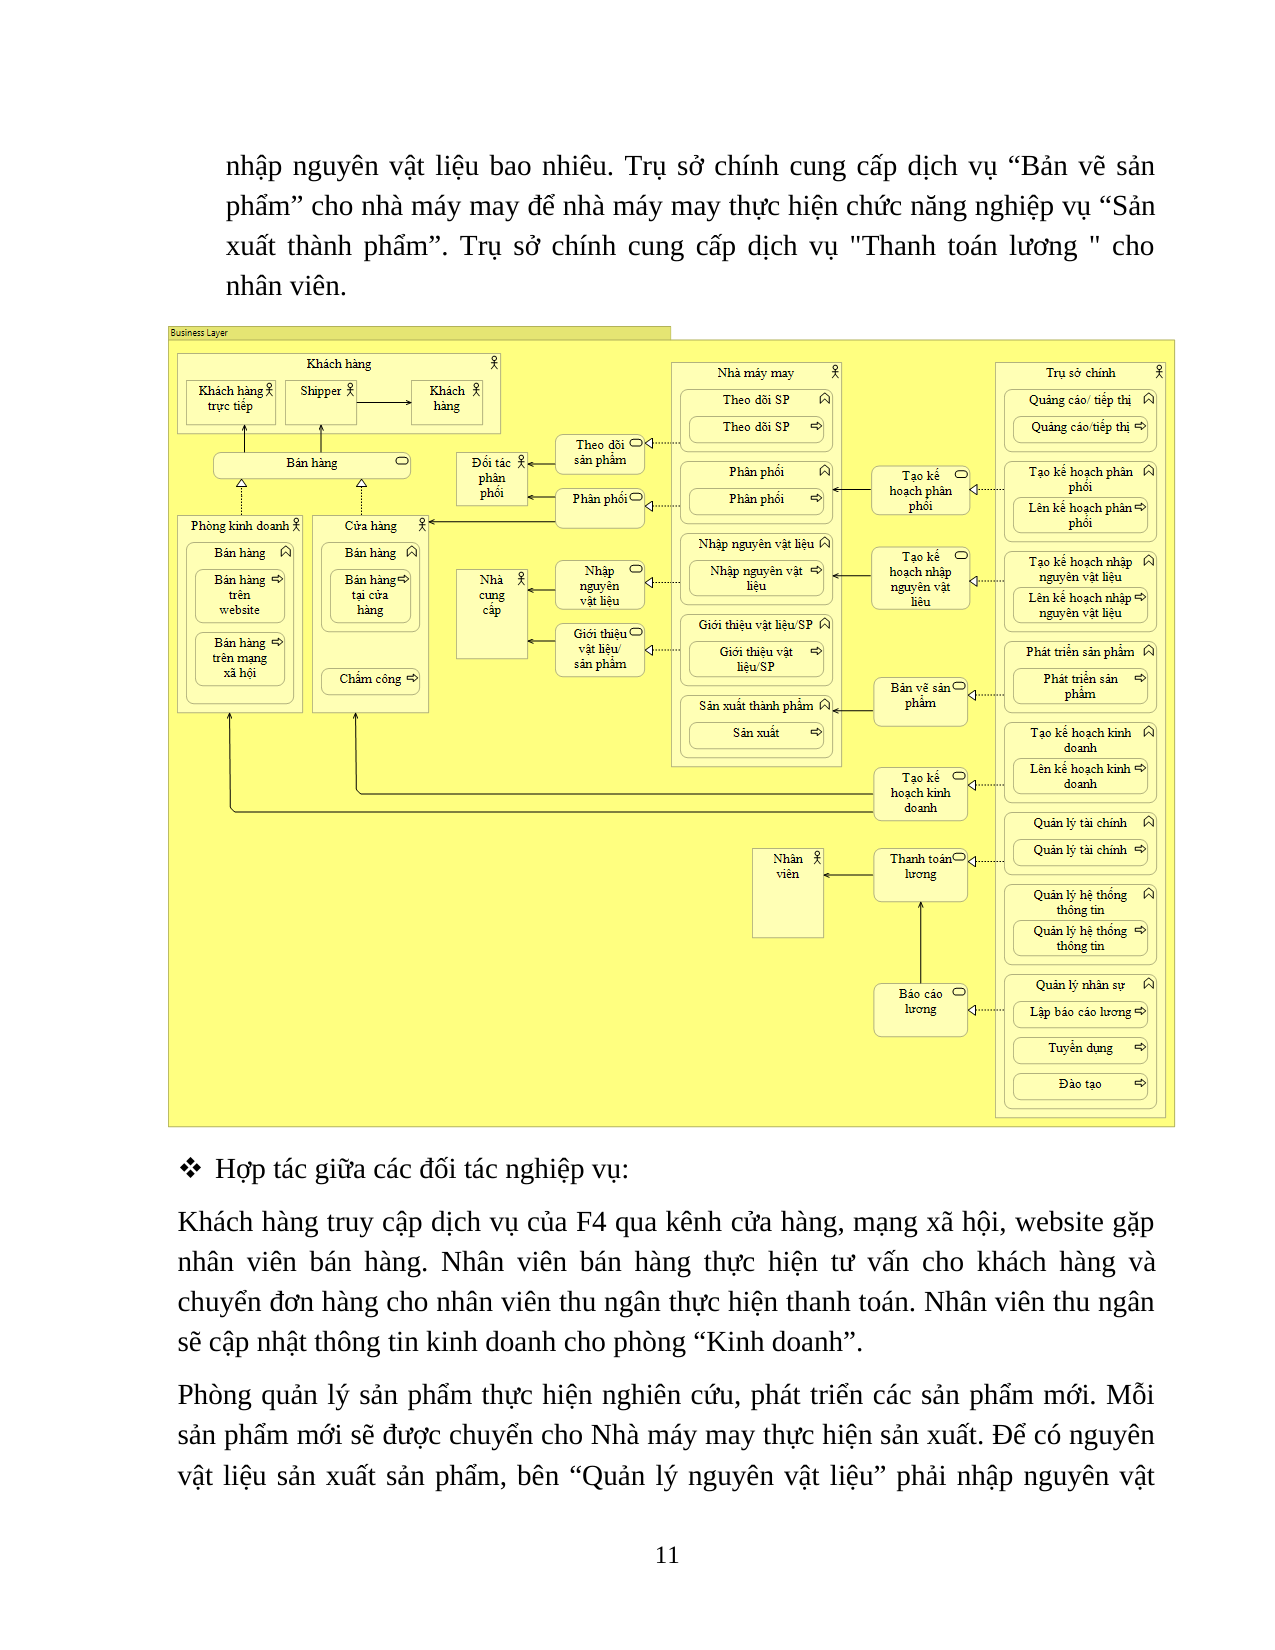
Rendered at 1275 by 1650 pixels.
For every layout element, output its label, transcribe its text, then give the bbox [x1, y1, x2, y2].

list Hợp tác giữa các đối tác nghiệp vụ: [177, 1151, 1157, 1185]
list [188, 148, 1157, 302]
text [177, 1377, 1157, 1491]
text Khách hàng truy cập dịch vụ của F4 qua kênh cửa hàng, mạng xã hội, website gặp nhân viên bán hàng. Nhân viên bán hàng thực hiện tư vấn cho khách hàng và chuyển đơn hàng cho nhân viên thu ngân thực hiện thanh toán. Nhân viên thu ngân sẽ cập nhật thông tin kinh doanh cho phòng “Kinh doanh”. [177, 1204, 1157, 1358]
picture [162, 321, 1180, 1133]
